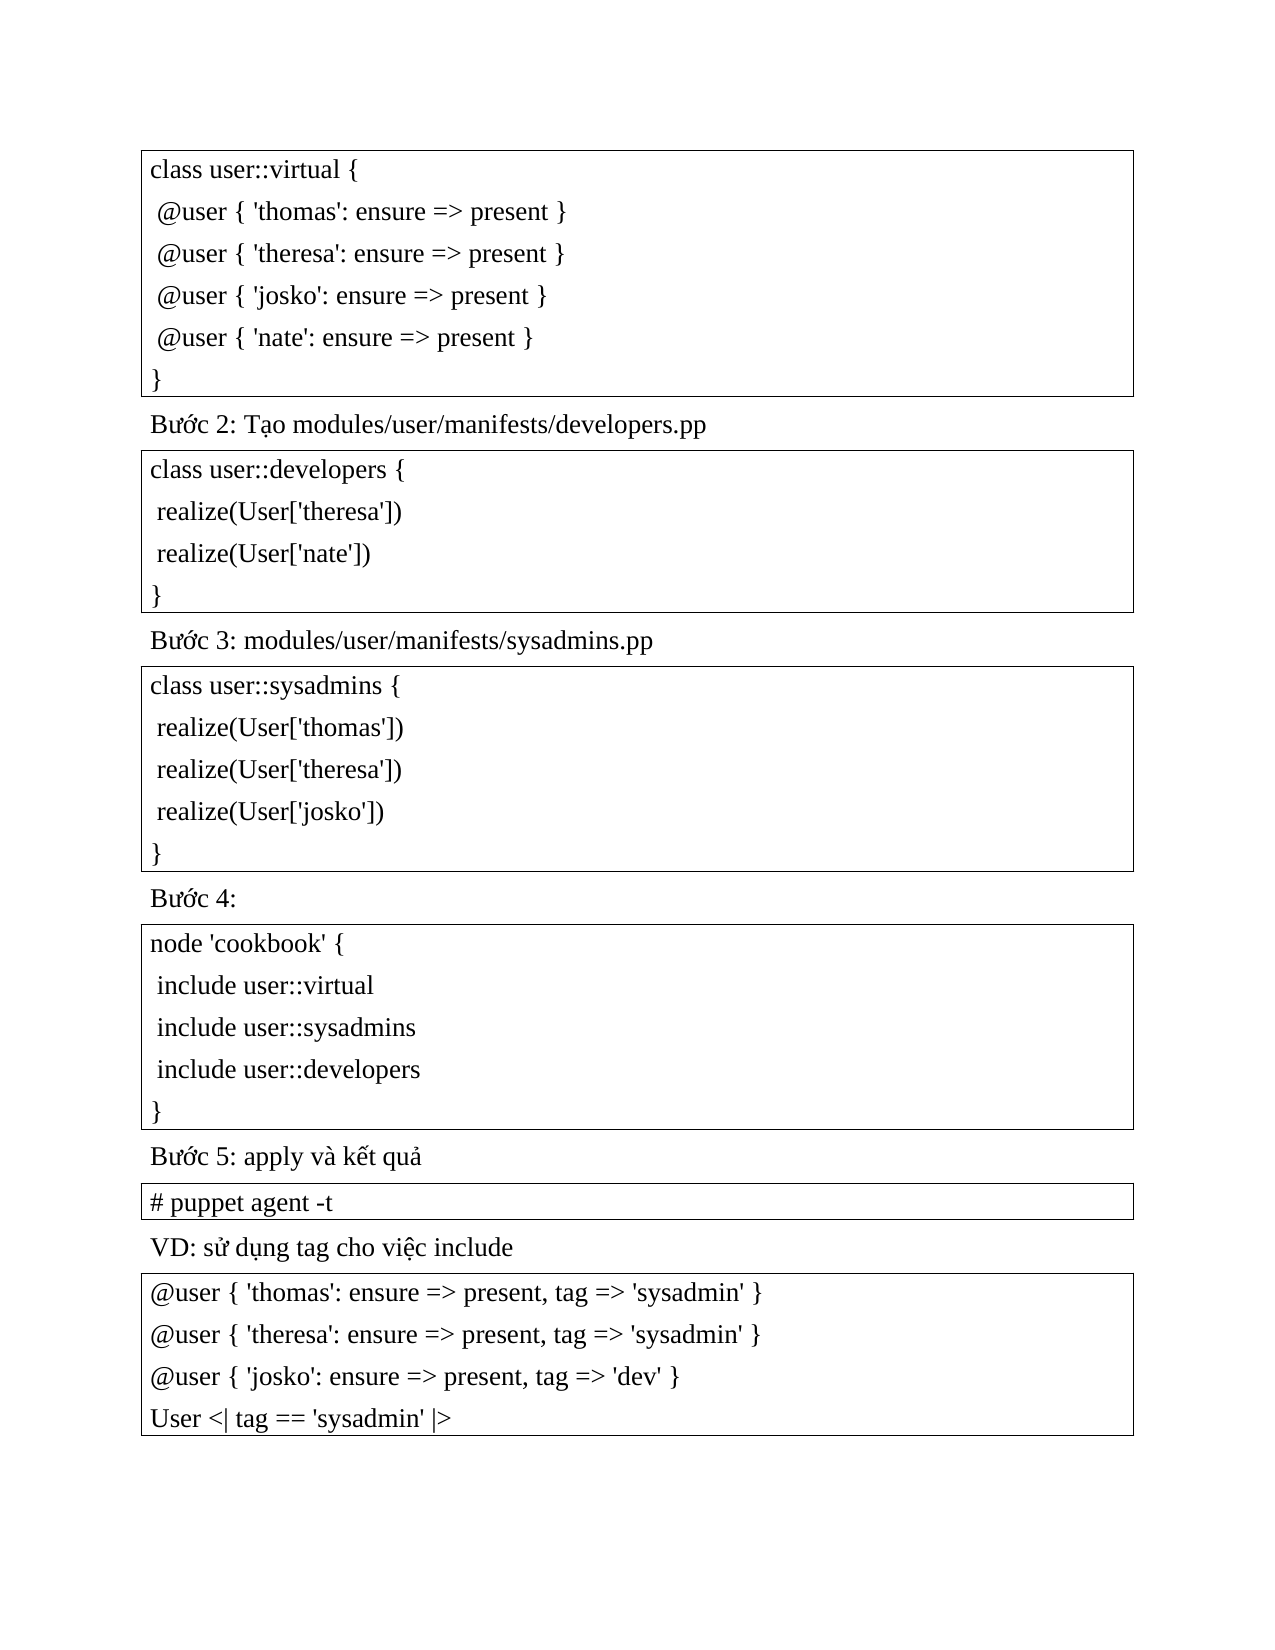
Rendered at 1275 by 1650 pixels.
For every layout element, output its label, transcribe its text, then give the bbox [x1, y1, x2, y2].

text realize(User['theresa']) [142, 750, 1133, 784]
text @user { 'josko': ensure => present, tag => 'dev' } [142, 1357, 1133, 1391]
text include user::sysadmins [142, 1008, 1133, 1043]
text @user { 'thomas': ensure => present, tag => 'sysadmin' } [142, 1274, 1133, 1307]
text include user::developers [142, 1050, 1133, 1084]
text @user { 'thomas': ensure => present } [142, 192, 1133, 226]
text class user::developers { [142, 451, 1133, 484]
text class user::sysadmins { [142, 667, 1133, 701]
text include user::virtual [142, 966, 1133, 1001]
text } [142, 1092, 1133, 1129]
text node 'cookbook' { [142, 925, 1133, 959]
text realize(User['thomas']) [142, 708, 1133, 742]
text } [142, 360, 1133, 396]
text Bước 2: Tạo modules/user/manifests/developers.pp [150, 408, 1125, 439]
text realize(User['nate']) [142, 534, 1133, 568]
text @user { 'theresa': ensure => present, tag => 'sysadmin' } [142, 1315, 1133, 1349]
text @user { 'theresa': ensure => present } [142, 234, 1133, 268]
text } [142, 576, 1133, 612]
text Bước 3: modules/user/manifests/sysadmins.pp [150, 624, 1125, 655]
text realize(User['theresa']) [142, 492, 1133, 526]
text User <| tag == 'sysadmin' |> [142, 1399, 1133, 1435]
text @user { 'nate': ensure => present } [142, 318, 1133, 352]
text VD: sử dụng tag cho việc include [150, 1231, 1125, 1262]
text realize(User['josko']) [142, 792, 1133, 826]
text # puppet agent -t [142, 1184, 1133, 1219]
text } [142, 834, 1133, 871]
text @user { 'josko': ensure => present } [142, 276, 1133, 310]
text class user::virtual { [142, 151, 1133, 184]
text Bước 4: [150, 882, 1125, 913]
text Bước 5: apply và kết quả [150, 1141, 1125, 1172]
